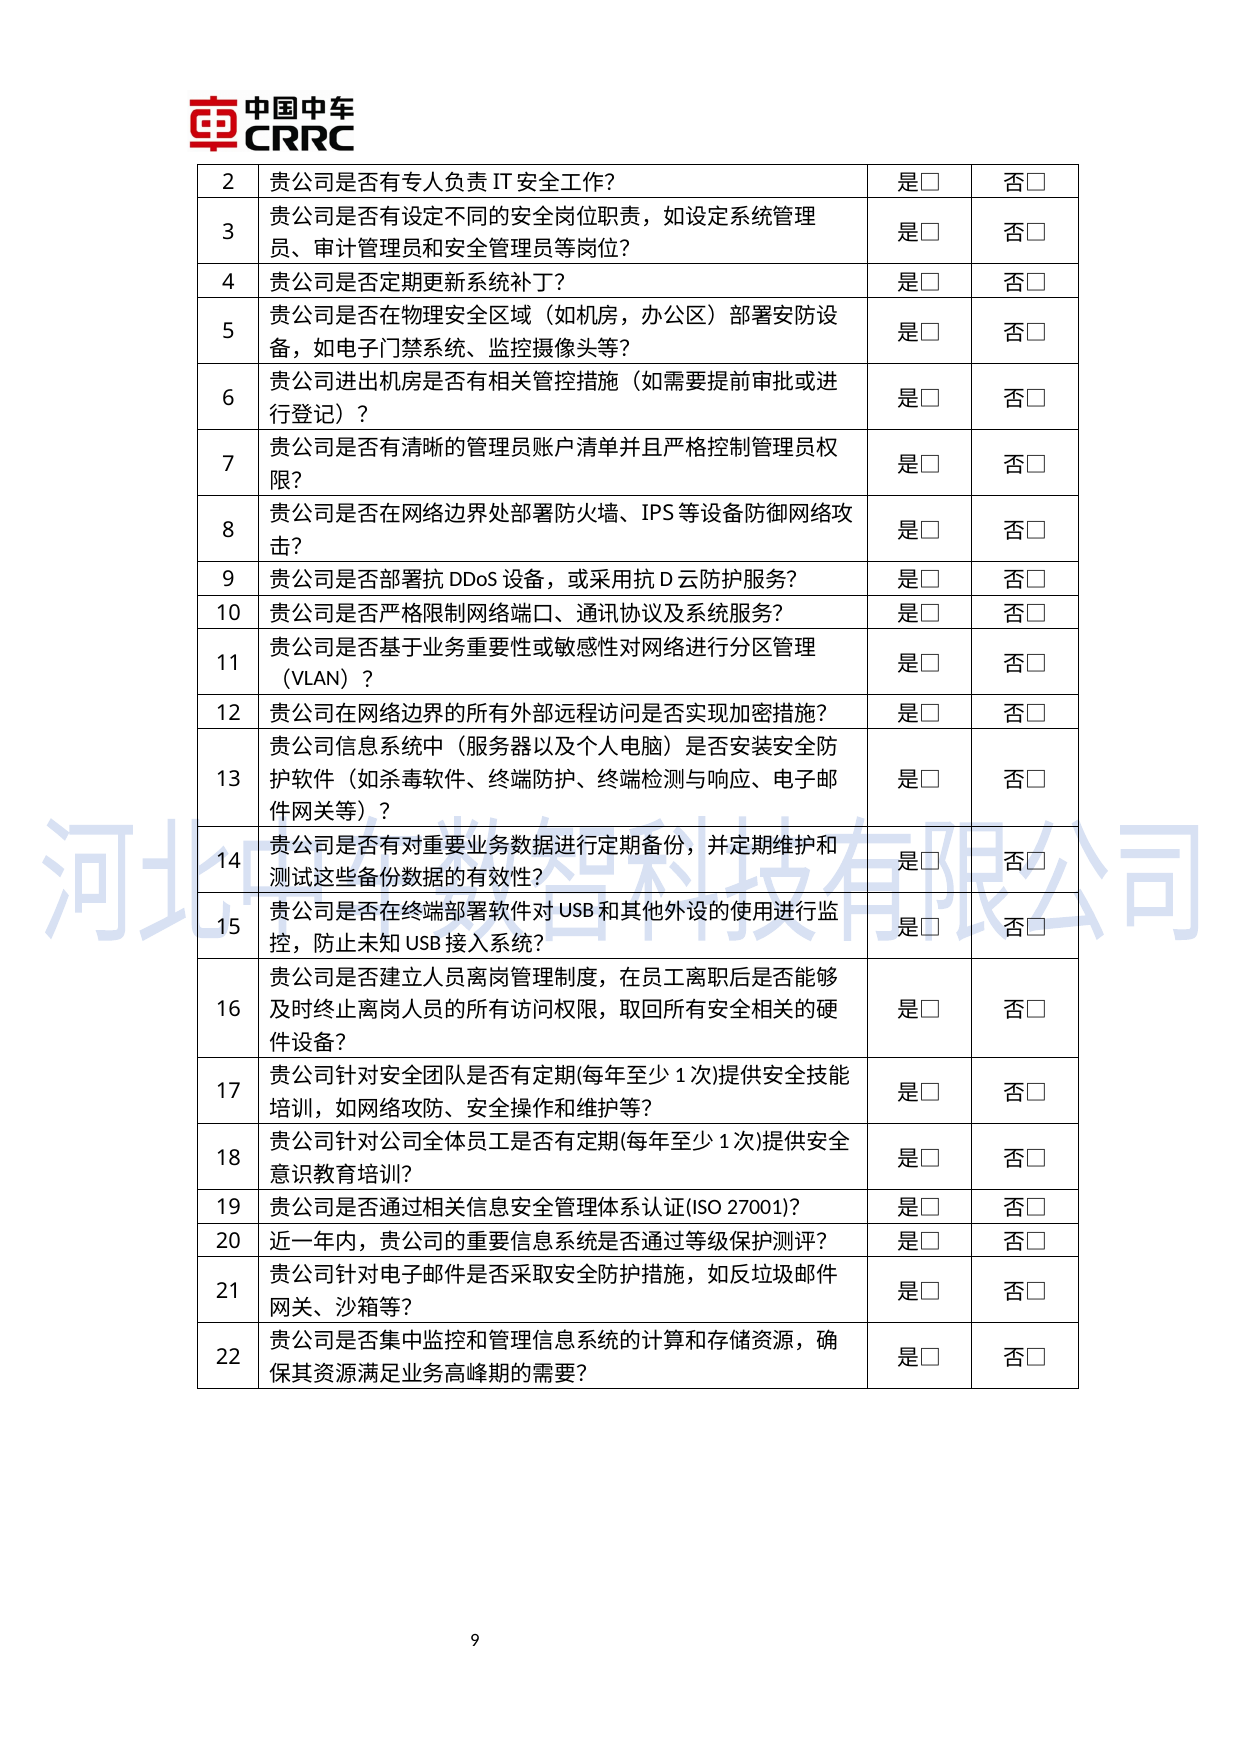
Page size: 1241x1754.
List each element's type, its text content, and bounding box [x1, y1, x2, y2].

table_cell 贵公司进出机房是否有相关管控措施（如需要提前审批或进行登记）？ [259, 364, 867, 429]
table_cell 5 [198, 298, 258, 363]
table_cell 否□ [972, 165, 1078, 197]
table_cell 贵公司是否基于业务重要性或敏感性对网络进行分区管理（VLAN）？ [259, 629, 867, 694]
table_cell 8 [198, 496, 258, 561]
table_cell 贵公司是否有对重要业务数据进行定期备份，并定期维护和测试这些备份数据的有效性？ [259, 827, 867, 892]
table_cell 否□ [972, 596, 1078, 628]
table_cell 是□ [868, 264, 971, 297]
table_cell 否□ [972, 1124, 1078, 1189]
table_cell 否□ [972, 496, 1078, 561]
table_cell 否□ [972, 1257, 1078, 1322]
table_cell 15 [198, 893, 258, 958]
table_cell 贵公司在网络边界的所有外部远程访问是否实现加密措施？ [259, 695, 867, 728]
table_cell 21 [198, 1257, 258, 1322]
table_cell 是□ [868, 1224, 971, 1256]
table_cell 是□ [868, 198, 971, 263]
table_cell 贵公司是否部署抗DDoS设备，或采用抗D云防护服务？ [259, 562, 867, 594]
table_cell 否□ [972, 893, 1078, 958]
table_cell 贵公司是否严格限制网络端口、通讯协议及系统服务？ [259, 596, 867, 628]
table_cell 否□ [972, 959, 1078, 1057]
table_cell 16 [198, 959, 258, 1057]
table_cell 17 [198, 1058, 258, 1123]
table_cell 贵公司是否有设定不同的安全岗位职责，如设定系统管理员、审计管理员和安全管理员等岗位？ [259, 198, 867, 263]
table_cell 否□ [972, 430, 1078, 495]
table_cell 否□ [972, 562, 1078, 594]
table_cell 是□ [868, 893, 971, 958]
table_cell 贵公司信息系统中（服务器以及个人电脑）是否安装安全防护软件（如杀毒软件、终端防护、终端检测与响应、电子邮件网关等）？ [259, 729, 867, 826]
picture [187, 90, 354, 152]
table_cell 否□ [972, 827, 1078, 892]
table_cell 否□ [972, 1323, 1078, 1388]
table_cell 贵公司是否集中监控和管理信息系统的计算和存储资源，确保其资源满足业务高峰期的需要？ [259, 1323, 867, 1388]
table_cell 是□ [868, 298, 971, 363]
table_cell 贵公司是否有专人负责IT安全工作？ [259, 165, 867, 197]
table_cell 20 [198, 1224, 258, 1256]
table_cell 否□ [972, 629, 1078, 694]
table_cell 是□ [868, 827, 971, 892]
table_cell 是□ [868, 165, 971, 197]
table_cell 否□ [972, 198, 1078, 263]
table_cell 贵公司是否定期更新系统补丁？ [259, 264, 867, 297]
table_cell 7 [198, 430, 258, 495]
table_cell 是□ [868, 629, 971, 694]
table_cell 是□ [868, 364, 971, 429]
table_cell 贵公司是否建立人员离岗管理制度，在员工离职后是否能够及时终止离岗人员的所有访问权限，取回所有安全相关的硬件设备？ [259, 959, 867, 1057]
table_cell 否□ [972, 364, 1078, 429]
table_cell 贵公司是否有清晰的管理员账户清单并且严格控制管理员权限？ [259, 430, 867, 495]
table_cell 3 [198, 198, 258, 263]
table_cell 6 [198, 364, 258, 429]
table_cell 是□ [868, 695, 971, 728]
table_cell 22 [198, 1323, 258, 1388]
table_cell 贵公司是否在终端部署软件对USB和其他外设的使用进行监控，防止未知USB接入系统？ [259, 893, 867, 958]
table_cell 贵公司针对公司全体员工是否有定期(每年至少1次)提供安全意识教育培训？ [259, 1124, 867, 1189]
table_cell 是□ [868, 1058, 971, 1123]
table_cell 是□ [868, 430, 971, 495]
table_cell 否□ [972, 1190, 1078, 1222]
table_cell 是□ [868, 1190, 971, 1222]
table_cell 贵公司是否在物理安全区域（如机房，办公区）部署安防设备，如电子门禁系统、监控摄像头等？ [259, 298, 867, 363]
table_cell 12 [198, 695, 258, 728]
table_cell 是□ [868, 1124, 971, 1189]
table_cell 近一年内，贵公司的重要信息系统是否通过等级保护测评？ [259, 1224, 867, 1256]
table_cell 是□ [868, 1257, 971, 1322]
table_cell 是□ [868, 496, 971, 561]
table_cell 贵公司是否在网络边界处部署防火墙、IPS等设备防御网络攻击？ [259, 496, 867, 561]
table_cell 贵公司针对电子邮件是否采取安全防护措施，如反垃圾邮件网关、沙箱等？ [259, 1257, 867, 1322]
table_cell 18 [198, 1124, 258, 1189]
table_cell 14 [198, 827, 258, 892]
table_cell 贵公司是否通过相关信息安全管理体系认证(ISO 27001)？ [259, 1190, 867, 1222]
table_cell 否□ [972, 695, 1078, 728]
table_cell 4 [198, 264, 258, 297]
table_cell 11 [198, 629, 258, 694]
table_cell 2 [198, 165, 258, 197]
table_cell 贵公司针对安全团队是否有定期(每年至少1次)提供安全技能培训，如网络攻防、安全操作和维护等？ [259, 1058, 867, 1123]
table_cell 是□ [868, 596, 971, 628]
table_cell 否□ [972, 729, 1078, 826]
table_cell 否□ [972, 298, 1078, 363]
table_cell 9 [198, 562, 258, 594]
table_cell 19 [198, 1190, 258, 1222]
table_cell 否□ [972, 264, 1078, 297]
table_cell 是□ [868, 562, 971, 594]
table_cell 否□ [972, 1058, 1078, 1123]
table_cell 13 [198, 729, 258, 826]
table_cell 是□ [868, 1323, 971, 1388]
table_cell 10 [198, 596, 258, 628]
table_cell 是□ [868, 959, 971, 1057]
table_cell 是□ [868, 729, 971, 826]
table_cell 否□ [972, 1224, 1078, 1256]
